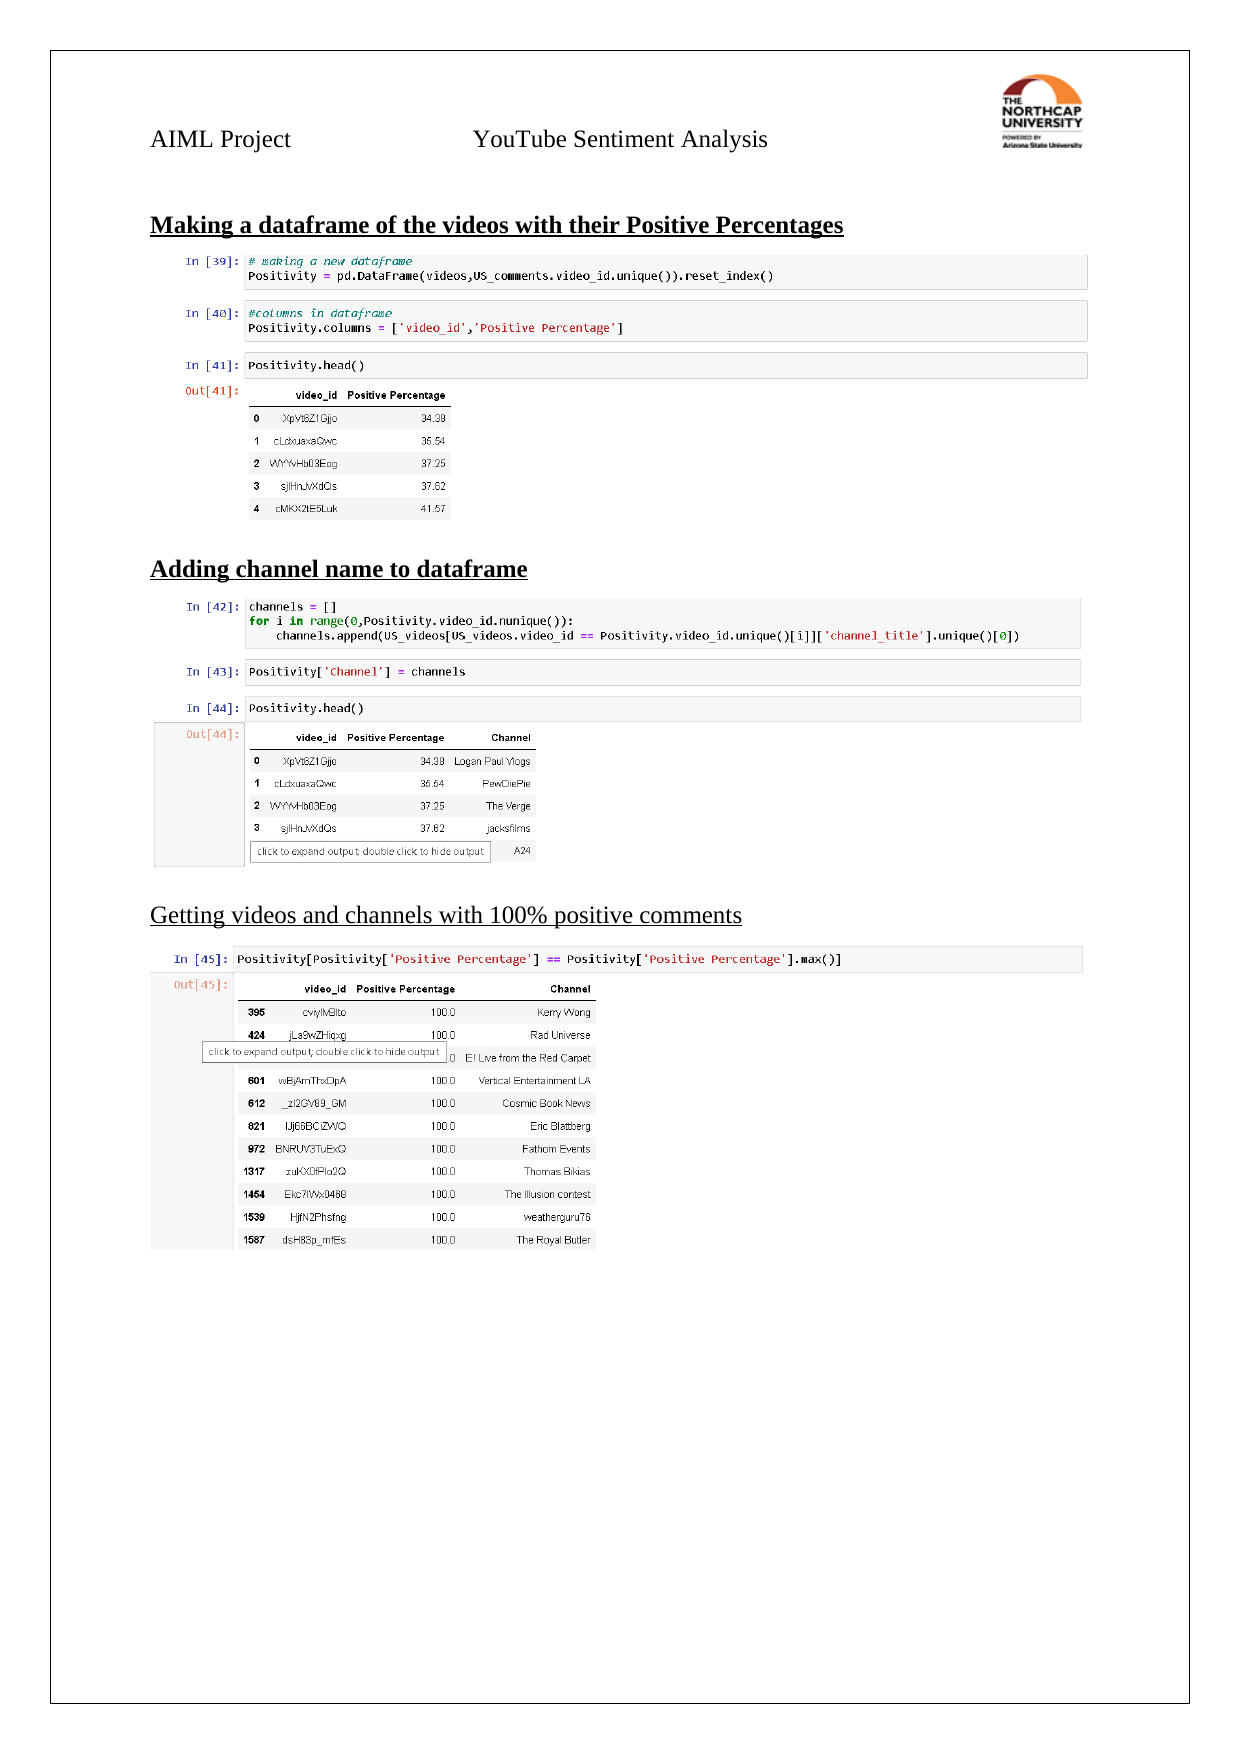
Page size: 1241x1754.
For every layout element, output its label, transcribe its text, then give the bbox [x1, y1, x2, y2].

subtitle Getting videos and channels with 100% positive comments [150, 900, 1090, 929]
picture [150, 598, 1091, 881]
picture [150, 944, 1091, 1250]
subtitle Adding channel name to dataframe [150, 554, 1090, 582]
subtitle Making a dataframe of the videos with their Positive Percentages [150, 210, 1090, 239]
picture [995, 73, 1091, 148]
picture [150, 255, 1091, 538]
